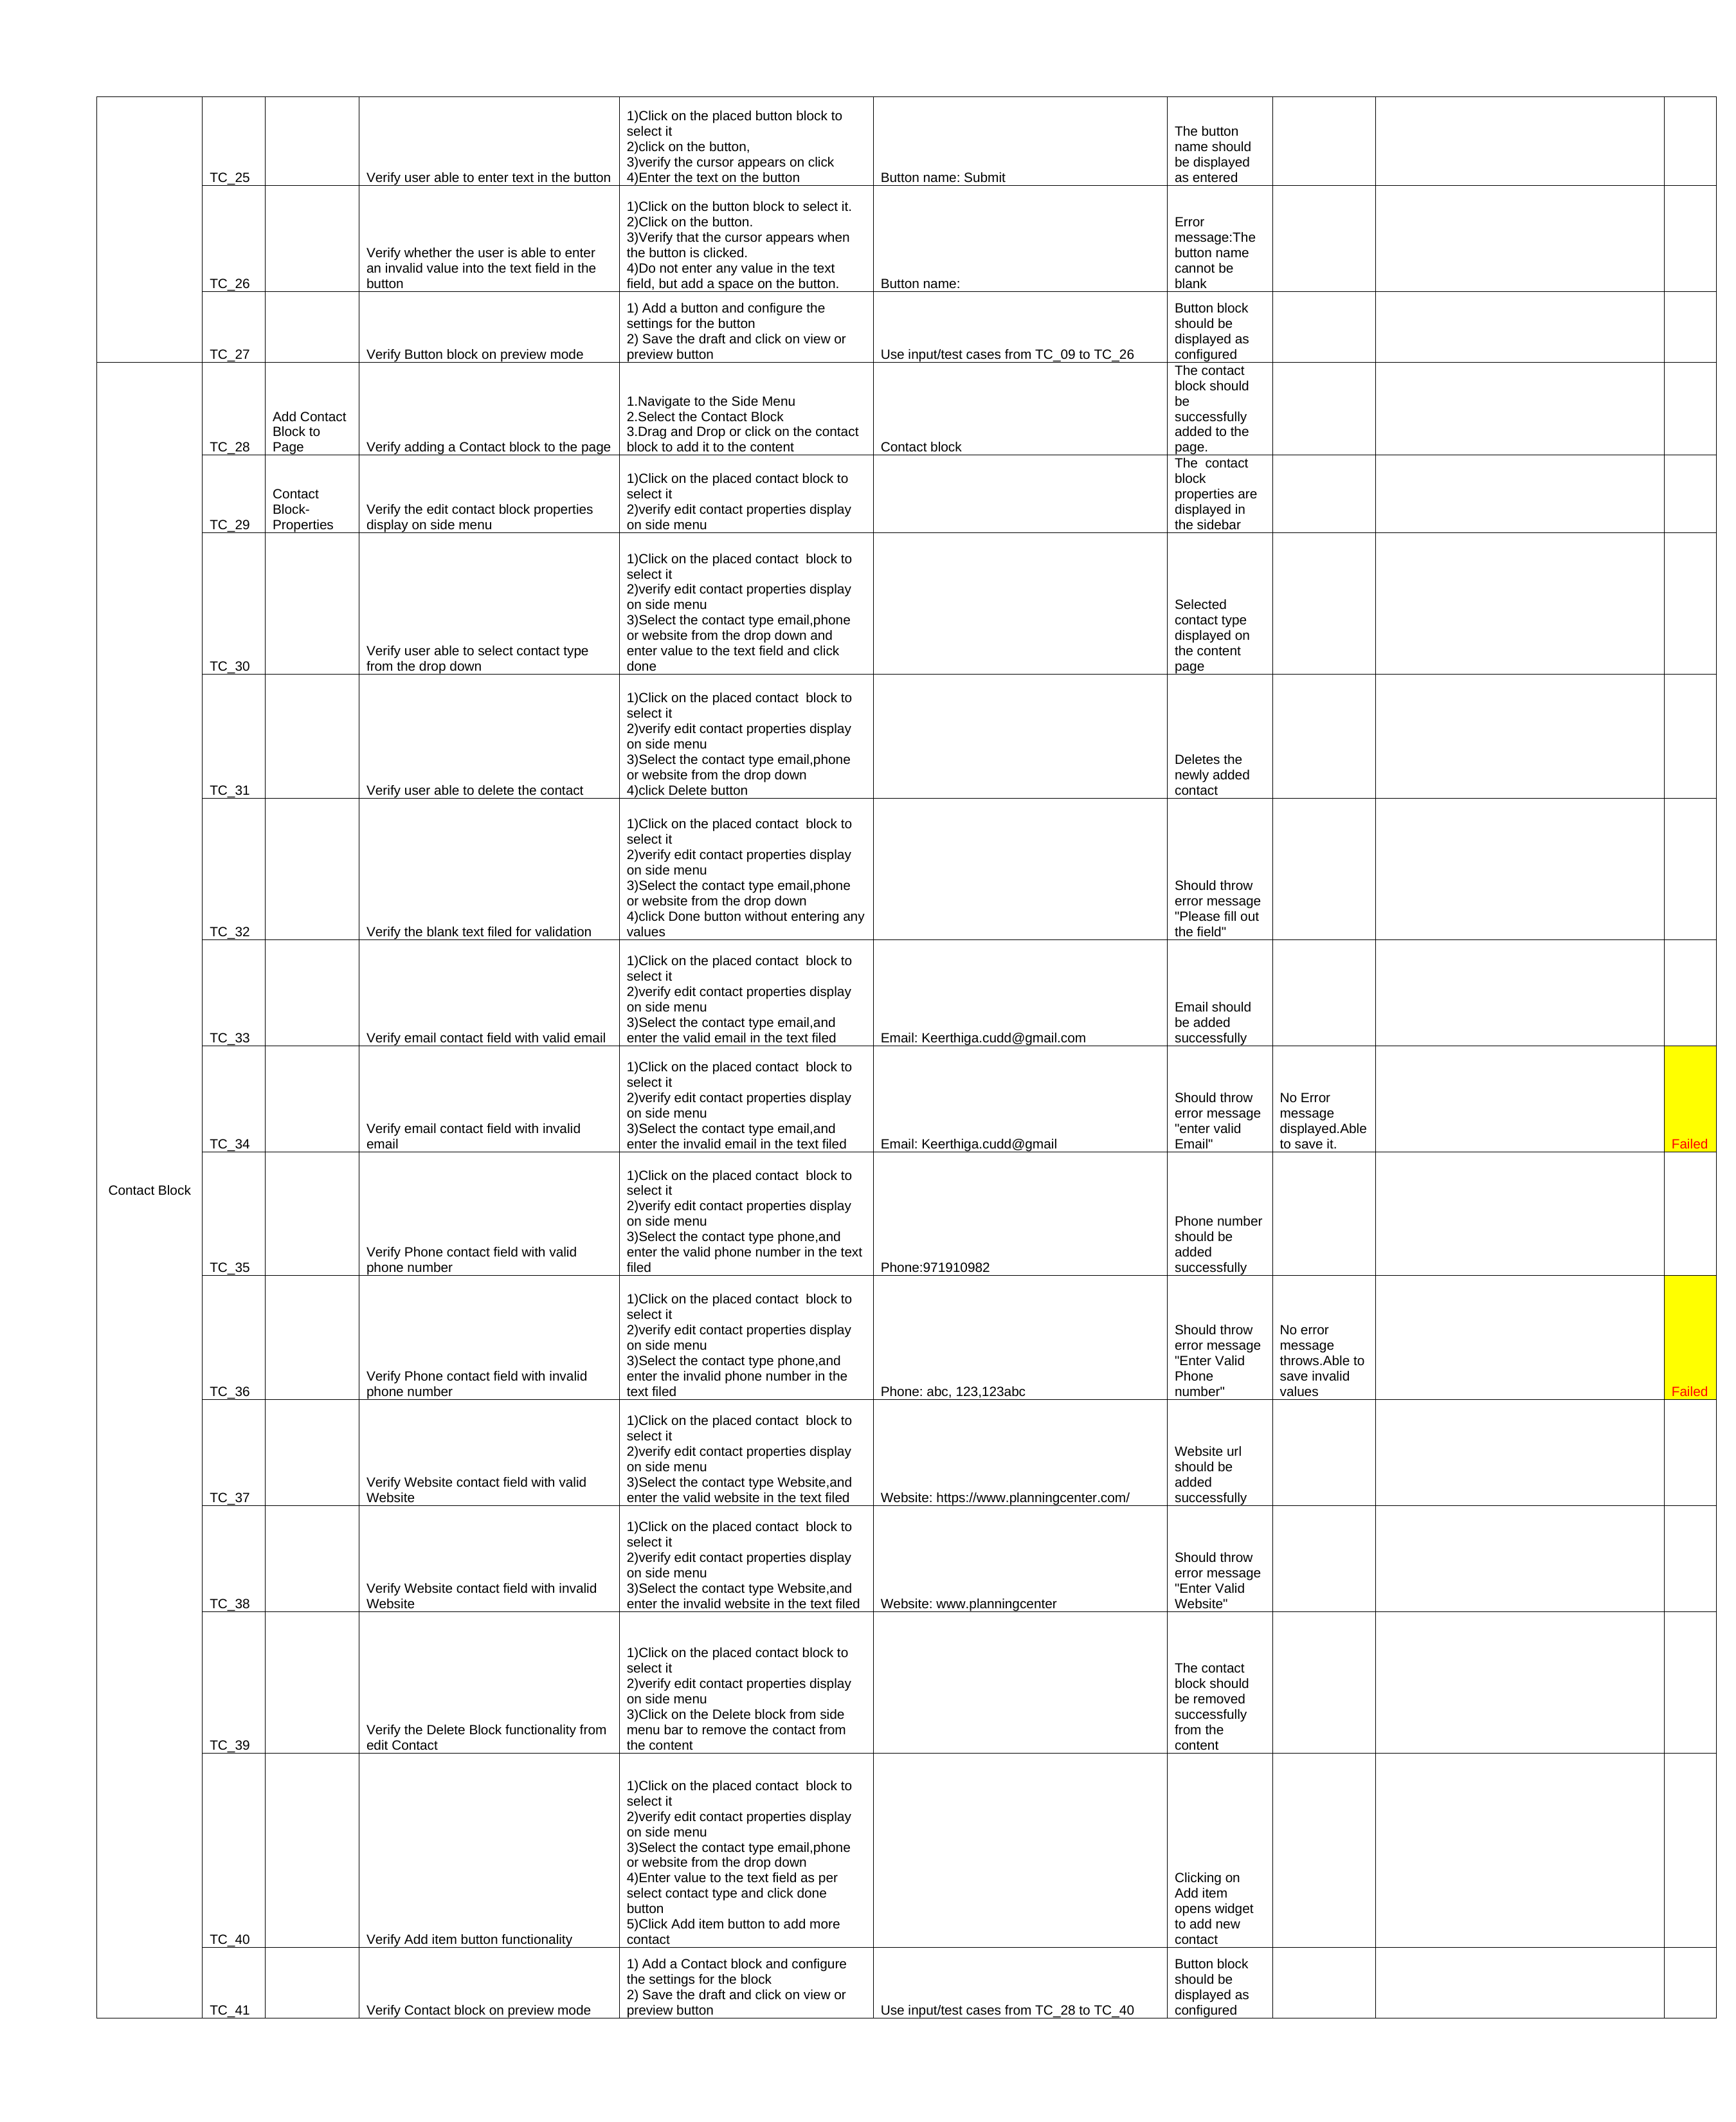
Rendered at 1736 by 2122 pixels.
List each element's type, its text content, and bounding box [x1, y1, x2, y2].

table_cell TC_31 [203, 675, 265, 798]
table_cell 1)Click on the placed contact block to select it 2)verify edit contact properties display on side menu 3)Select the contact type email,phone or website from the drop down 4)click Done button without entering any values [620, 799, 873, 939]
table_cell Button block should be displayed as configured [1168, 292, 1272, 361]
table_cell [1376, 186, 1664, 291]
table_cell Verify email contact field with invalid email [359, 1046, 619, 1152]
table_cell Verify user able to select contact type from the drop down [359, 533, 619, 674]
table_cell Deletes the newly added contact [1168, 675, 1272, 798]
table_cell Email: Keerthiga.cudd@gmail.com [874, 940, 1167, 1046]
table_cell [1273, 1152, 1375, 1275]
table_cell TC_27 [203, 292, 265, 361]
table_cell Phone:971910982 [874, 1152, 1167, 1275]
table_cell Verify the blank text filed for validation [359, 799, 619, 939]
table_cell Error message:The button name cannot be blank [1168, 186, 1272, 291]
table_cell [1376, 1046, 1664, 1152]
table_cell [874, 1612, 1167, 1753]
table_cell 1)Click on the placed contact block to select it 2)verify edit contact properties display on side menu 3)Click on the Delete block from side menu bar to remove the contact from the content [620, 1612, 873, 1753]
table_cell 1)Click on the placed contact block to select it 2)verify edit contact properties display on side menu 3)Select the contact type email,and enter the invalid email in the text filed [620, 1046, 873, 1152]
table_cell Failed [1665, 1046, 1716, 1152]
table_cell 1) Add a button and configure the settings for the button 2) Save the draft and click on view or preview button [620, 292, 873, 361]
table_cell 1)Click on the placed contact block to select it 2)verify edit contact properties display on side menu 3)Select the contact type email,phone or website from the drop down and enter value to the text field and click done [620, 533, 873, 674]
table_cell [1376, 533, 1664, 674]
table_cell Should throw error message "Enter Valid Phone number" [1168, 1276, 1272, 1399]
table_cell Website: www.planningcenter [874, 1506, 1167, 1611]
table_cell [1376, 799, 1664, 939]
table_cell [266, 675, 359, 798]
table_cell Contact Block [97, 363, 202, 2018]
table_cell [266, 1506, 359, 1611]
table_cell [874, 799, 1167, 939]
table_cell TC_29 [203, 455, 265, 532]
table_cell [1273, 1506, 1375, 1611]
table_cell TC_38 [203, 1506, 265, 1611]
table_cell [1665, 1152, 1716, 1275]
table_cell [1665, 799, 1716, 939]
table_cell 1)Click on the button block to select it. 2)Click on the button. 3)Verify that the cursor appears when the button is clicked. 4)Do not enter any value in the text field, but add a space on the button. [620, 186, 873, 291]
table_cell TC_41 [203, 1948, 265, 2018]
table_cell [874, 675, 1167, 798]
table_cell [1273, 940, 1375, 1046]
table_cell Verify user able to enter text in the button [359, 97, 619, 185]
table_cell TC_40 [203, 1754, 265, 1947]
table_cell [1665, 1506, 1716, 1611]
table_cell 1)Click on the placed contact block to select it 2)verify edit contact properties display on side menu 3)Select the contact type phone,and enter the valid phone number in the text filed [620, 1152, 873, 1275]
table_cell TC_36 [203, 1276, 265, 1399]
table_cell The button name should be displayed as entered [1168, 97, 1272, 185]
table_cell Verify Website contact field with invalid Website [359, 1506, 619, 1611]
table_cell Selected contact type displayed on the content page [1168, 533, 1272, 674]
table_cell [266, 799, 359, 939]
table_cell Verify Contact block on preview mode [359, 1948, 619, 2018]
table_cell [266, 1152, 359, 1275]
table_cell [1376, 1152, 1664, 1275]
table_cell Verify Button block on preview mode [359, 292, 619, 361]
table_cell Failed [1665, 1276, 1716, 1399]
table_cell 1)Click on the placed contact block to select it 2)verify edit contact properties display on side menu 3)Select the contact type email,phone or website from the drop down 4)click Delete button [620, 675, 873, 798]
table_cell TC_39 [203, 1612, 265, 1753]
table_cell Verify Phone contact field with valid phone number [359, 1152, 619, 1275]
table_cell [1665, 186, 1716, 291]
table_cell TC_34 [203, 1046, 265, 1152]
table_cell [1273, 1400, 1375, 1505]
table_cell Button block should be displayed as configured [1168, 1948, 1272, 2018]
table_cell TC_37 [203, 1400, 265, 1505]
table_cell 1)Click on the placed contact block to select it 2)verify edit contact properties display on side menu 3)Select the contact type Website,and enter the valid website in the text filed [620, 1400, 873, 1505]
table_cell [1376, 1506, 1664, 1611]
table_cell 1)Click on the placed contact block to select it 2)verify edit contact properties display on side menu [620, 455, 873, 532]
table_cell [1273, 1948, 1375, 2018]
table_cell [1273, 799, 1375, 939]
table_cell Button name: [874, 186, 1167, 291]
table_cell TC_32 [203, 799, 265, 939]
table_cell [266, 1612, 359, 1753]
table_cell Clicking on Add item opens widget to add new contact [1168, 1754, 1272, 1947]
table_cell Use input/test cases from TC_09 to TC_26 [874, 292, 1167, 361]
table_cell [1273, 292, 1375, 361]
table_cell [1273, 363, 1375, 455]
table_cell [266, 1400, 359, 1505]
table_cell [266, 940, 359, 1046]
table_cell [266, 292, 359, 361]
table_cell 1.Navigate to the Side Menu 2.Select the Contact Block 3.Drag and Drop or click on the contact block to add it to the content [620, 363, 873, 455]
table_cell Verify user able to delete the contact [359, 675, 619, 798]
table_cell [1376, 1612, 1664, 1753]
table_cell TC_28 [203, 363, 265, 455]
table_cell [266, 1046, 359, 1152]
table_cell Verify the Delete Block functionality from edit Contact [359, 1612, 619, 1753]
table_cell [1665, 675, 1716, 798]
table_cell Contact block [874, 363, 1167, 455]
table_cell [1665, 97, 1716, 185]
table_cell [1665, 1400, 1716, 1505]
table_cell Phone number should be added successfully [1168, 1152, 1272, 1275]
table_cell No error message throws.Able to save invalid values [1273, 1276, 1375, 1399]
table_cell Website url should be added successfully [1168, 1400, 1272, 1505]
table_cell 1)Click on the placed contact block to select it 2)verify edit contact properties display on side menu 3)Select the contact type email,and enter the valid email in the text filed [620, 940, 873, 1046]
table_cell [266, 1948, 359, 2018]
table_cell Verify Add item button functionality [359, 1754, 619, 1947]
table_cell Use input/test cases from TC_28 to TC_40 [874, 1948, 1167, 2018]
table_cell [1273, 455, 1375, 532]
table_cell The contact block should be removed successfully from the content [1168, 1612, 1272, 1753]
table_cell [1376, 1276, 1664, 1399]
table_cell [266, 186, 359, 291]
table_cell [1376, 363, 1664, 455]
table_cell Website: https://www.planningcenter.com/ [874, 1400, 1167, 1505]
table_cell [1376, 675, 1664, 798]
table_cell [1665, 1754, 1716, 1947]
table_cell [1273, 533, 1375, 674]
table_cell Add Contact Block to Page [266, 363, 359, 455]
table_cell TC_25 [203, 97, 265, 185]
table_cell [1665, 940, 1716, 1046]
table_cell [1665, 1612, 1716, 1753]
table_cell Button name: Submit [874, 97, 1167, 185]
table_cell TC_35 [203, 1152, 265, 1275]
table_cell TC_30 [203, 533, 265, 674]
table_cell [1273, 97, 1375, 185]
table_cell [1376, 455, 1664, 532]
table_cell [266, 1276, 359, 1399]
table_cell Should throw error message "enter valid Email" [1168, 1046, 1272, 1152]
table_cell [1376, 1754, 1664, 1947]
table_cell [1273, 675, 1375, 798]
table_cell [1273, 1754, 1375, 1947]
table_cell 1)Click on the placed contact block to select it 2)verify edit contact properties display on side menu 3)Select the contact type Website,and enter the invalid website in the text filed [620, 1506, 873, 1611]
table_cell Contact Block-Properties [266, 455, 359, 532]
table_cell [1665, 292, 1716, 361]
table_cell [1665, 1948, 1716, 2018]
table_cell TC_26 [203, 186, 265, 291]
table_cell Phone: abc, 123,123abc [874, 1276, 1167, 1399]
table_cell Verify Phone contact field with invalid phone number [359, 1276, 619, 1399]
table_cell 1)Click on the placed contact block to select it 2)verify edit contact properties display on side menu 3)Select the contact type phone,and enter the invalid phone number in the text filed [620, 1276, 873, 1399]
table_cell 1)Click on the placed contact block to select it 2)verify edit contact properties display on side menu 3)Select the contact type email,phone or website from the drop down 4)Enter value to the text field as per select contact type and click done button 5)Click Add item button to add more contact [620, 1754, 873, 1947]
table_cell 1)Click on the placed button block to select it 2)click on the button, 3)verify the cursor appears on click 4)Enter the text on the button [620, 97, 873, 185]
table_cell The contact block properties are displayed in the sidebar [1168, 455, 1272, 532]
table_cell No Error message displayed.Able to save it. [1273, 1046, 1375, 1152]
table_cell [1665, 533, 1716, 674]
table_cell Should throw error message "Enter Valid Website" [1168, 1506, 1272, 1611]
table_cell Verify email contact field with valid email [359, 940, 619, 1046]
table_cell [266, 1754, 359, 1947]
table_cell The contact block should be successfully added to the page. [1168, 363, 1272, 455]
table_cell [1376, 1948, 1664, 2018]
table_cell [1273, 186, 1375, 291]
table_cell Verify the edit contact block properties display on side menu [359, 455, 619, 532]
table_cell [1376, 1400, 1664, 1505]
table_cell Verify Website contact field with valid Website [359, 1400, 619, 1505]
table_cell [1665, 363, 1716, 455]
table_cell [1376, 292, 1664, 361]
table_cell Email: Keerthiga.cudd@gmail [874, 1046, 1167, 1152]
table_cell [874, 1754, 1167, 1947]
table_cell Verify adding a Contact block to the page [359, 363, 619, 455]
table_cell [1376, 940, 1664, 1046]
table_cell Email should be added successfully [1168, 940, 1272, 1046]
table_cell Should throw error message "Please fill out the field" [1168, 799, 1272, 939]
table_cell [1273, 1612, 1375, 1753]
table_cell [266, 97, 359, 185]
table_cell TC_33 [203, 940, 265, 1046]
table_cell 1) Add a Contact block and configure the settings for the block 2) Save the draft and click on view or preview button [620, 1948, 873, 2018]
table_cell [1376, 97, 1664, 185]
table_cell [874, 533, 1167, 674]
table_cell [266, 533, 359, 674]
table_cell Verify whether the user is able to enter an invalid value into the text field in the button [359, 186, 619, 291]
table_cell [874, 455, 1167, 532]
table_cell [1665, 455, 1716, 532]
